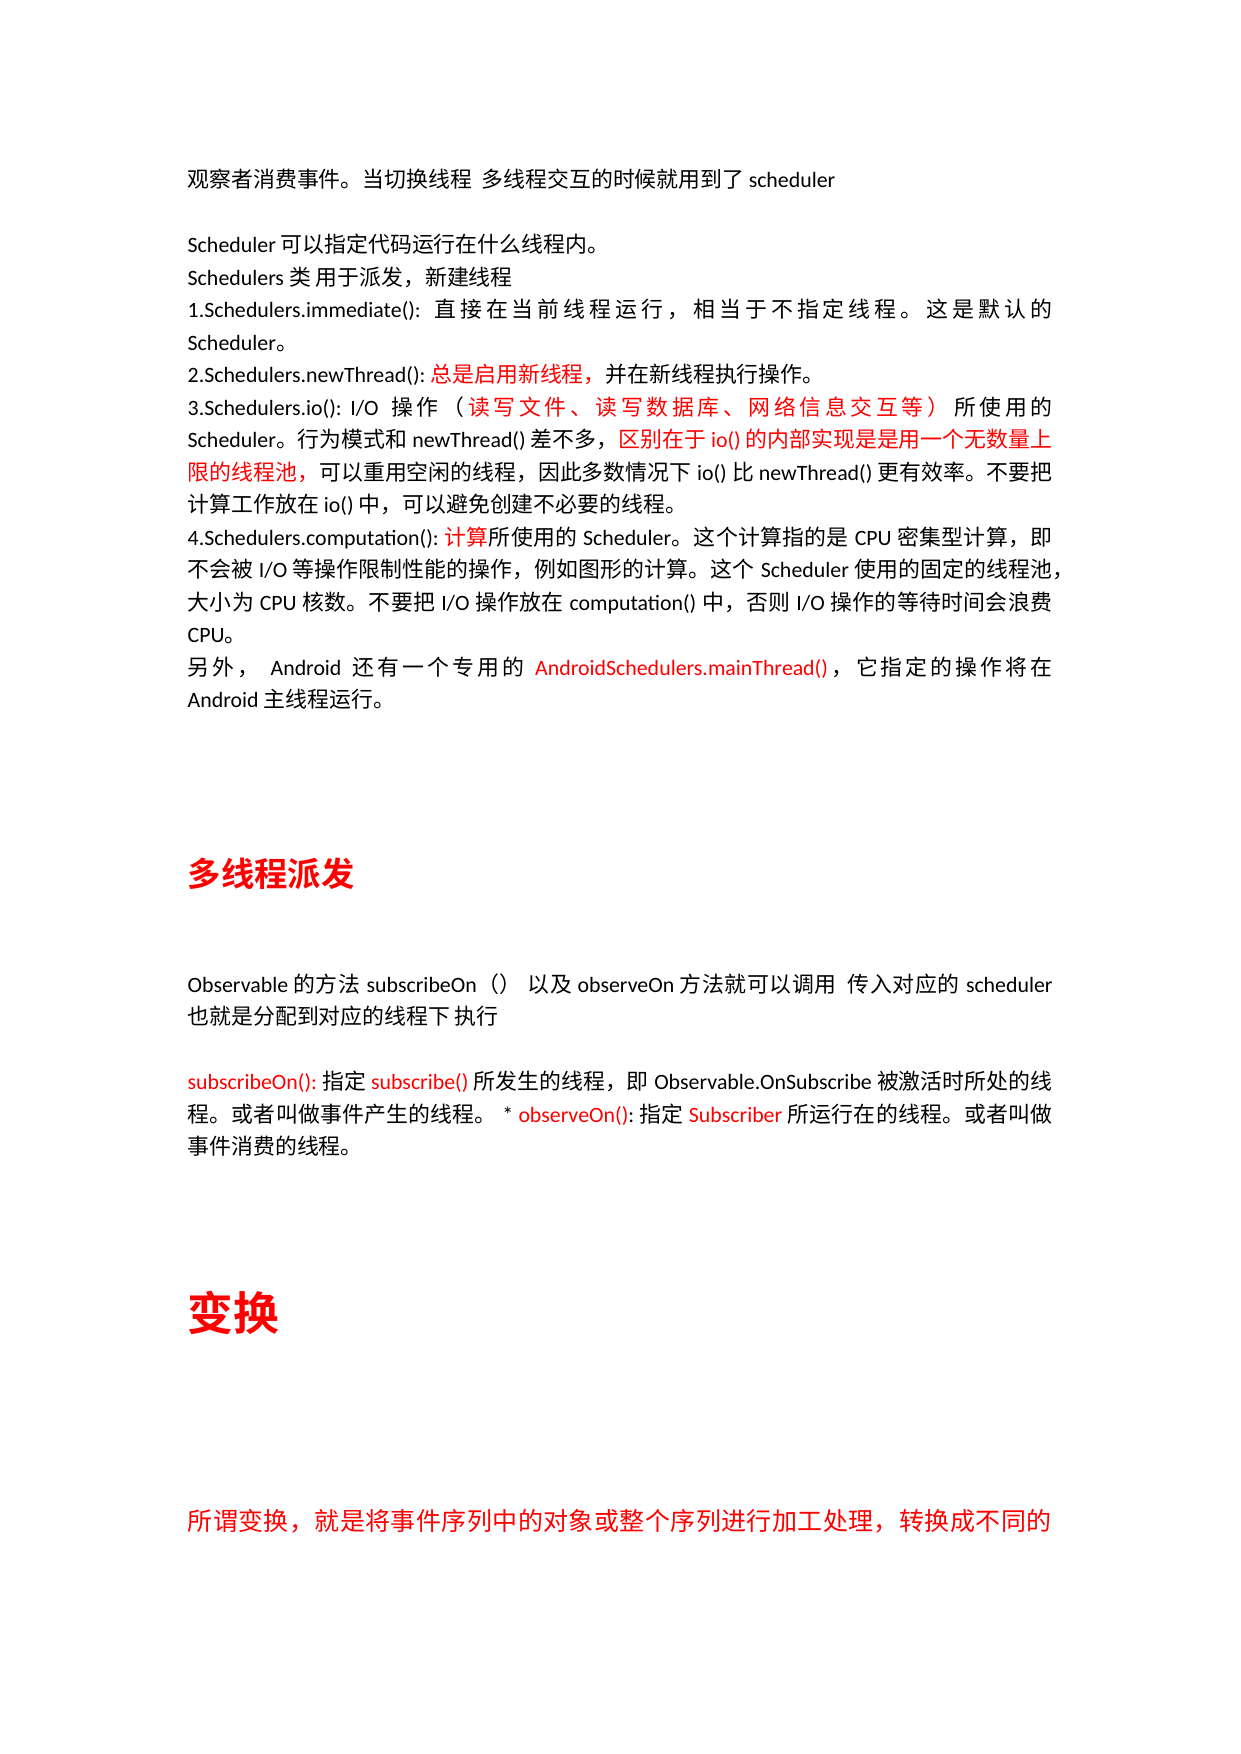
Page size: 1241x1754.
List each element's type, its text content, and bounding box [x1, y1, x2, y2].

text 4.Schedulers.computation(): 计算所使用的 Scheduler。这个计算指的是 CPU 密集型计算，即不会被 I/O 等操作限制性能的操作，例如图形的计算。这个 Scheduler 使用的固定的线程池，大小为 CPU 核数。不要把 I/O 操作放在 computation() 中，否则 I/O 操作的等待时间会浪费 CPU。 [187, 519, 1053, 649]
subtitle 变换 [187, 1262, 1053, 1359]
text 3.Schedulers.io(): I/O 操作（读写文件、读写数据库、网络信息交互等）所使用的 Scheduler。行为模式和 newThread() 差不多，区别在于 io() 的内部实现是是用一个无数量上限的线程池，可以重用空闲的线程，因此多数情况下 io() 比 newThread() 更有效率。不要把计算工作放在 io() 中，可以避免创建不必要的线程。 [187, 389, 1053, 519]
text Observable的方法 subscribeOn（） 以及observeOn方法就可以调用 传入对应的scheduler 也就是分配到对应的线程下 执行 [187, 966, 1053, 1031]
text 1.Schedulers.immediate(): 直接在当前线程运行，相当于不指定线程。这是默认的 Scheduler。 [187, 292, 1053, 357]
text 默认状态下 subscribe方法在哪个线程调用就会在当前线程下产生事件并且在当前线程下有观察者消费事件。当切换线程 多线程交互的时候就用到了scheduler [187, 162, 1053, 194]
text 2.Schedulers.newThread(): 总是启用新线程，并在新线程执行操作。 [187, 357, 1053, 389]
text subscribeOn(): 指定 subscribe() 所发生的线程，即 Observable.OnSubscribe 被激活时所处的线程。或者叫做事件产生的线程。 * observeOn(): 指定 Subscriber 所运行在的线程。或者叫做事件消费的线程。 [187, 1064, 1053, 1161]
text 所谓变换，就是将事件序列中的对象或整个序列进行加工处理，转换成不同的事件或事件序列 [187, 1487, 1053, 1552]
text Schedulers 类 用于派发，新建线程 [187, 259, 1053, 292]
text 另外， Android 还有一个专用的 AndroidSchedulers.mainThread()，它指定的操作将在 Android 主线程运行。 [187, 649, 1053, 714]
subtitle 多线程派发 [187, 839, 1053, 904]
text Scheduler 可以指定代码运行在什么线程内。 [187, 227, 1053, 259]
